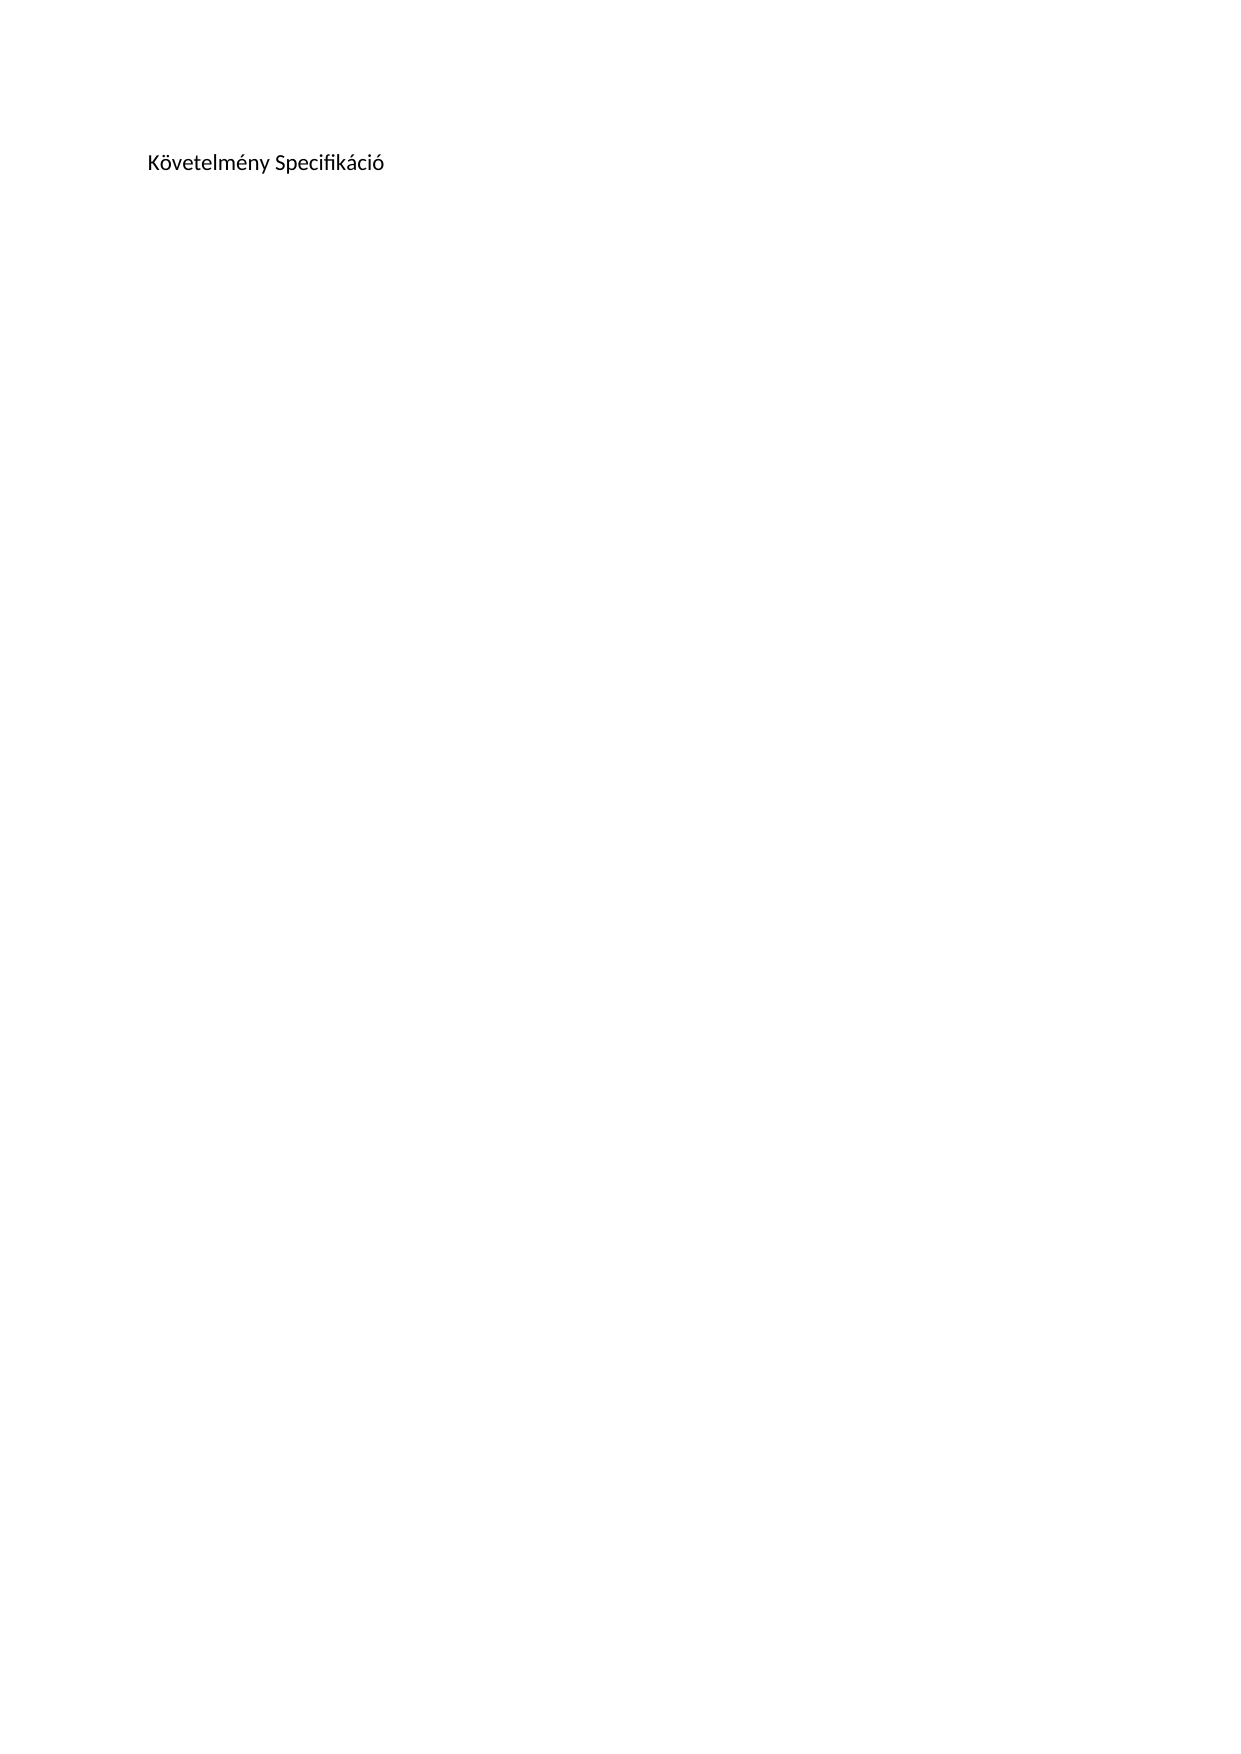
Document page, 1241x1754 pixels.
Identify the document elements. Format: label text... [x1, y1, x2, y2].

text Követelmény Specifikáció [148, 148, 1093, 176]
